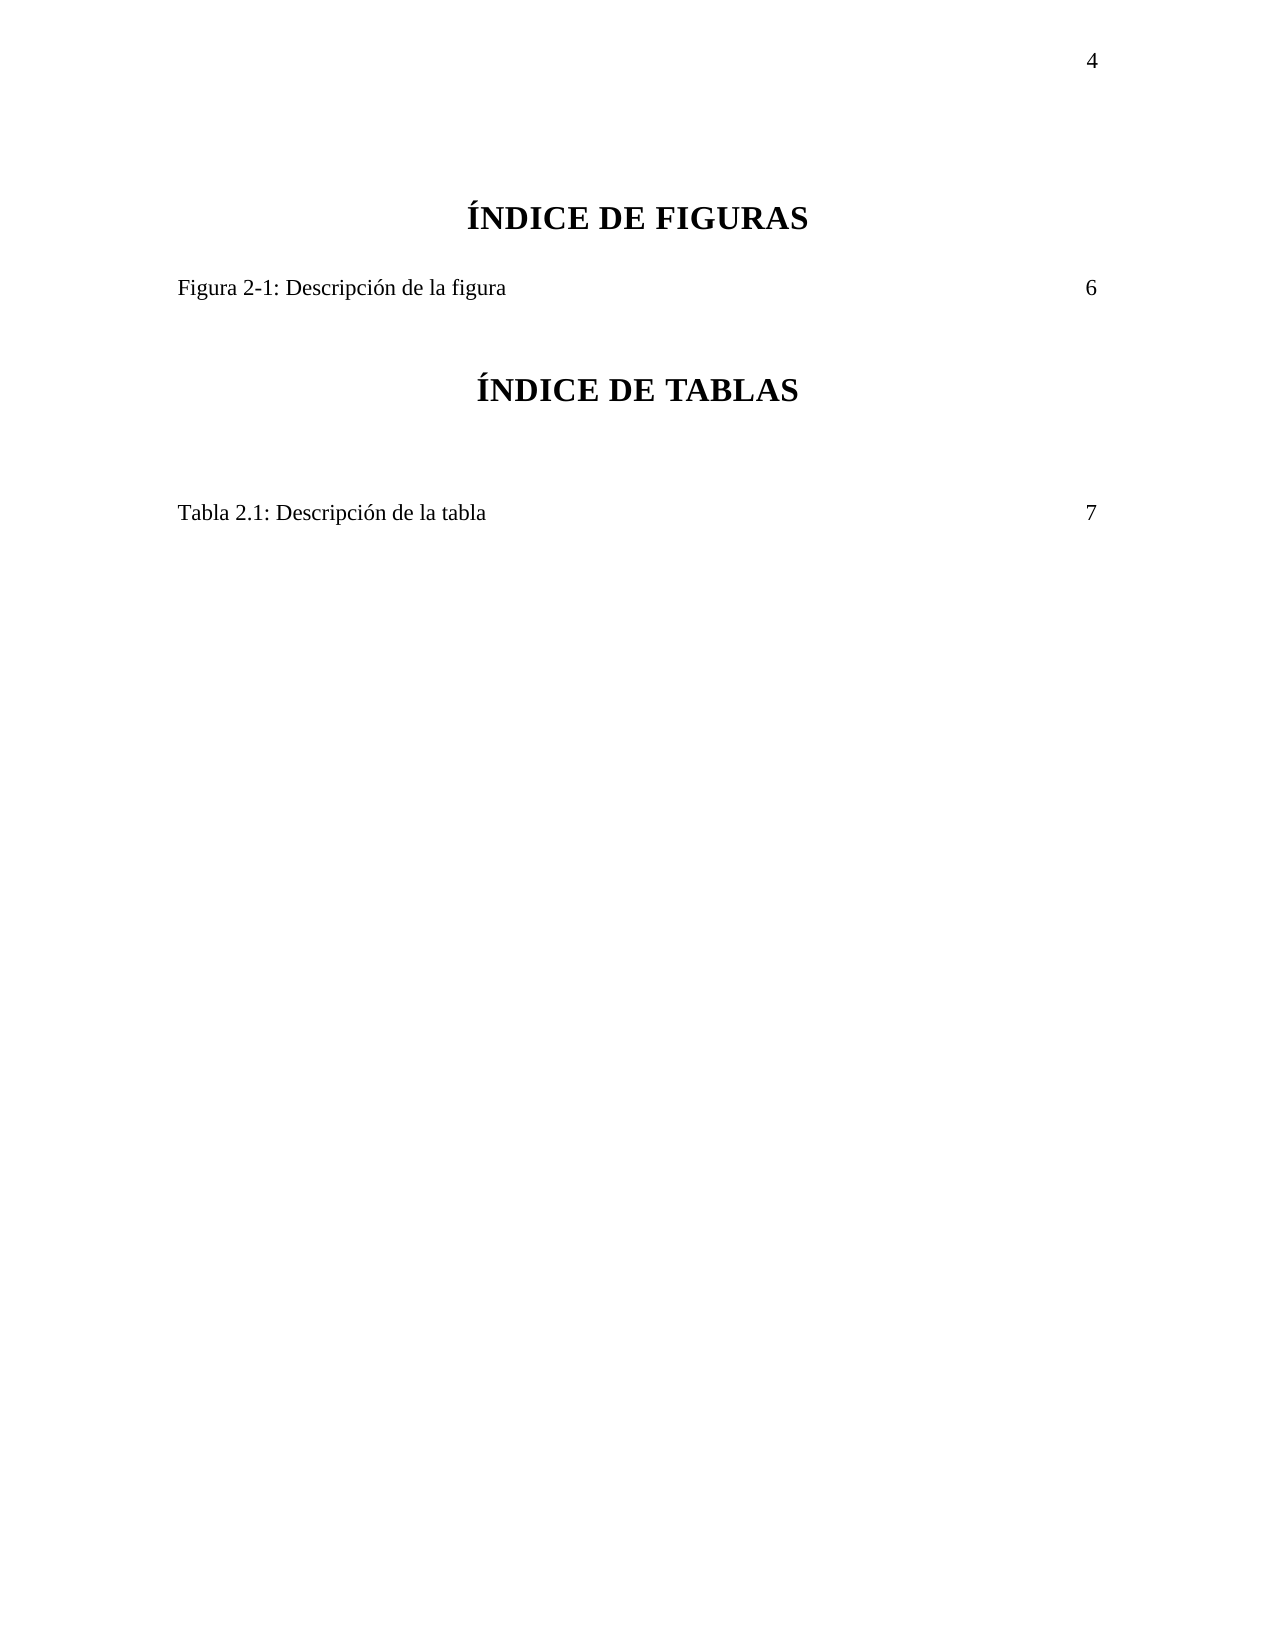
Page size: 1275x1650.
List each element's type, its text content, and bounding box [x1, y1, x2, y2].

text Índice de Figuras [177, 199, 1098, 237]
text Índice de Tablas [177, 370, 1098, 408]
